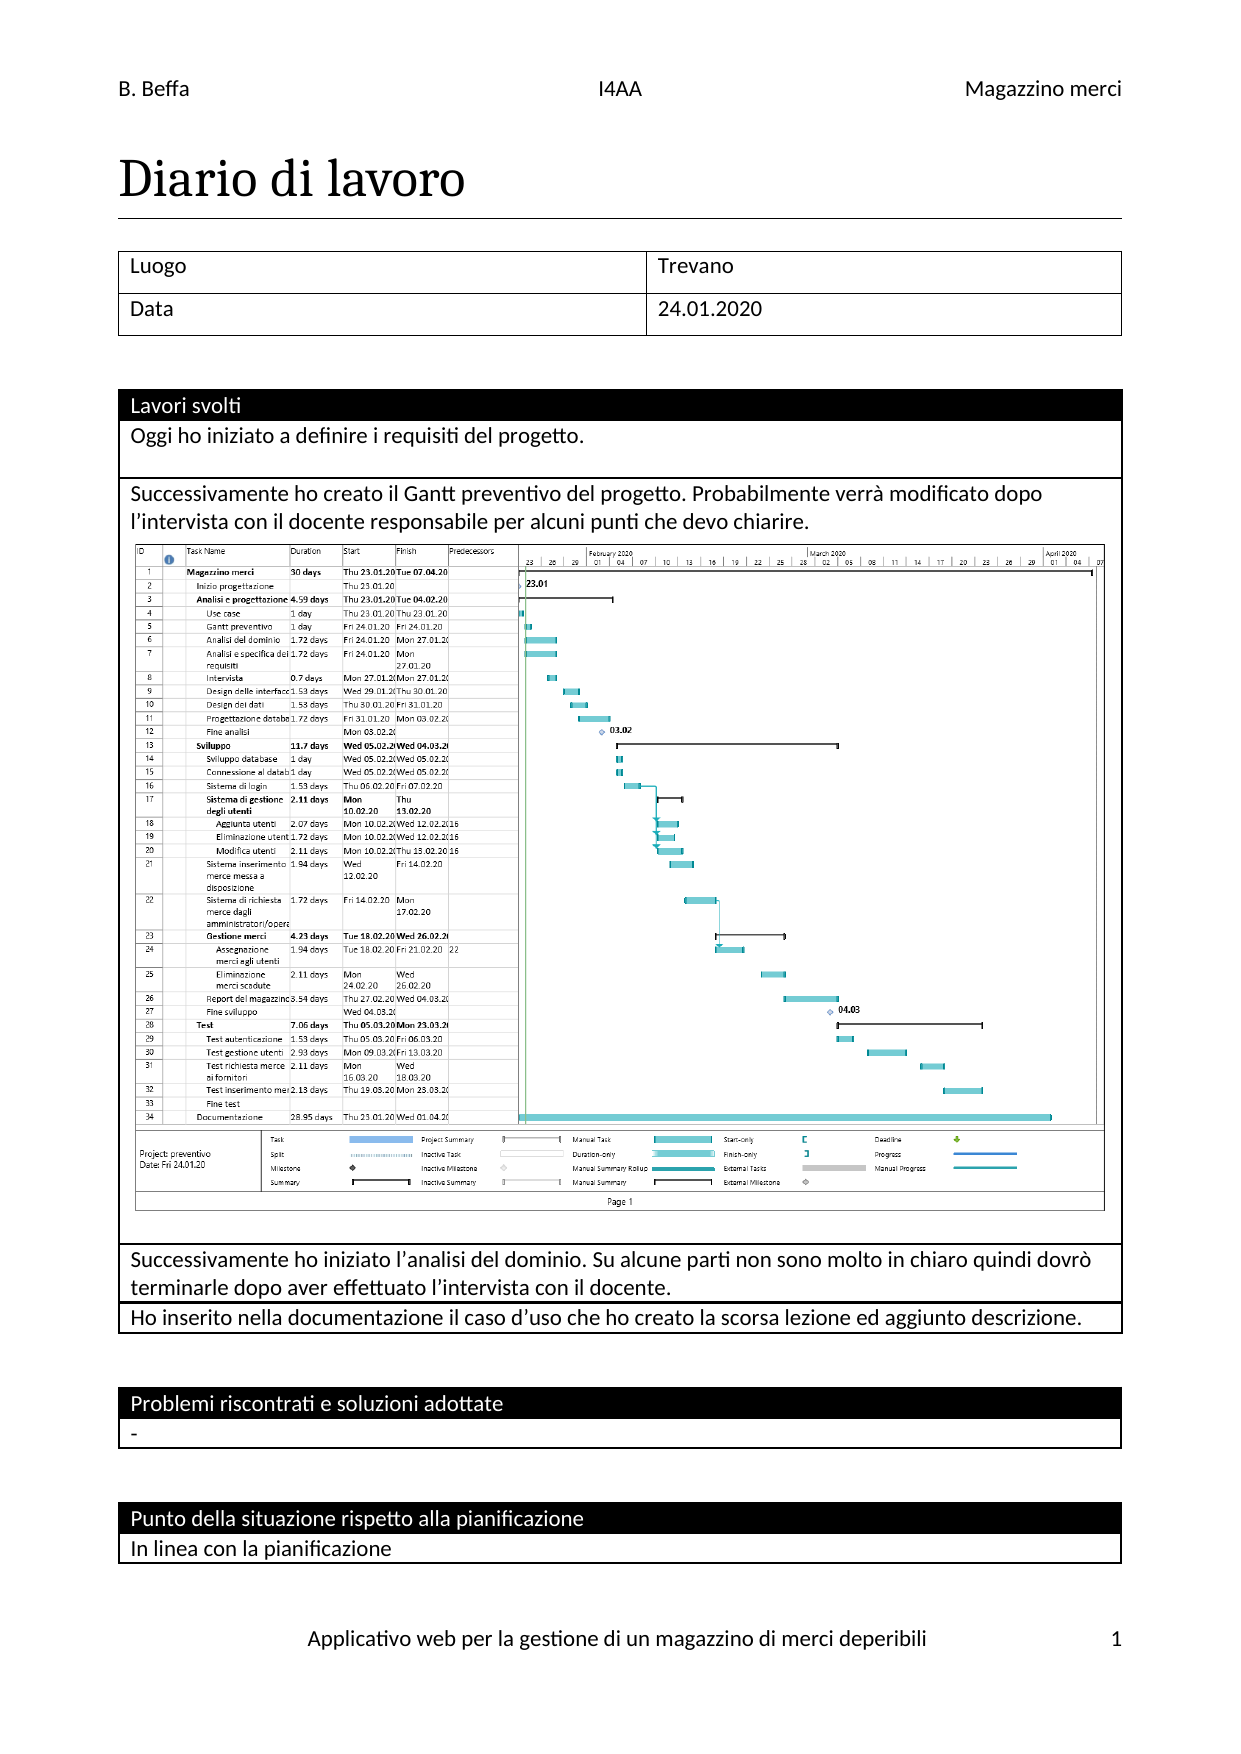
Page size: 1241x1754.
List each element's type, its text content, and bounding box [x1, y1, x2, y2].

table_cell Successivamente ho iniziato l’analisi del dominio. Su alcune parti non sono molto in chiaro quindi dovrò terminarle dopo aver effettuato l’intervista con il docente. [120, 1245, 1121, 1301]
table_header Lavori svolti [120, 391, 1121, 419]
table_cell Oggi ho iniziato a definire i requisiti del progetto. [120, 421, 1121, 477]
table_cell Data [119, 294, 646, 335]
table_header Trevano [647, 252, 1121, 293]
table_header Punto della situazione rispetto alla pianificazione [120, 1504, 1120, 1532]
table_cell Successivamente ho creato il Gantt preventivo del progetto. Probabilmente verrà modificato dopo l’intervista con il docente responsabile per alcuni punti che devo chiarire. [120, 479, 1121, 1243]
table_cell In linea con la pianificazione [120, 1534, 1120, 1562]
table_cell 24.01.2020 [647, 294, 1121, 335]
picture [130, 535, 1113, 1216]
table_header Problemi riscontrati e soluzioni adottate [120, 1389, 1120, 1417]
table_cell Ho inserito nella documentazione il caso d’uso che ho creato la scorsa lezione ed aggiunto descrizione. [120, 1304, 1121, 1332]
table_header Luogo [119, 252, 646, 293]
title Diario di lavoro [118, 148, 1122, 218]
table_cell - [120, 1419, 1120, 1447]
